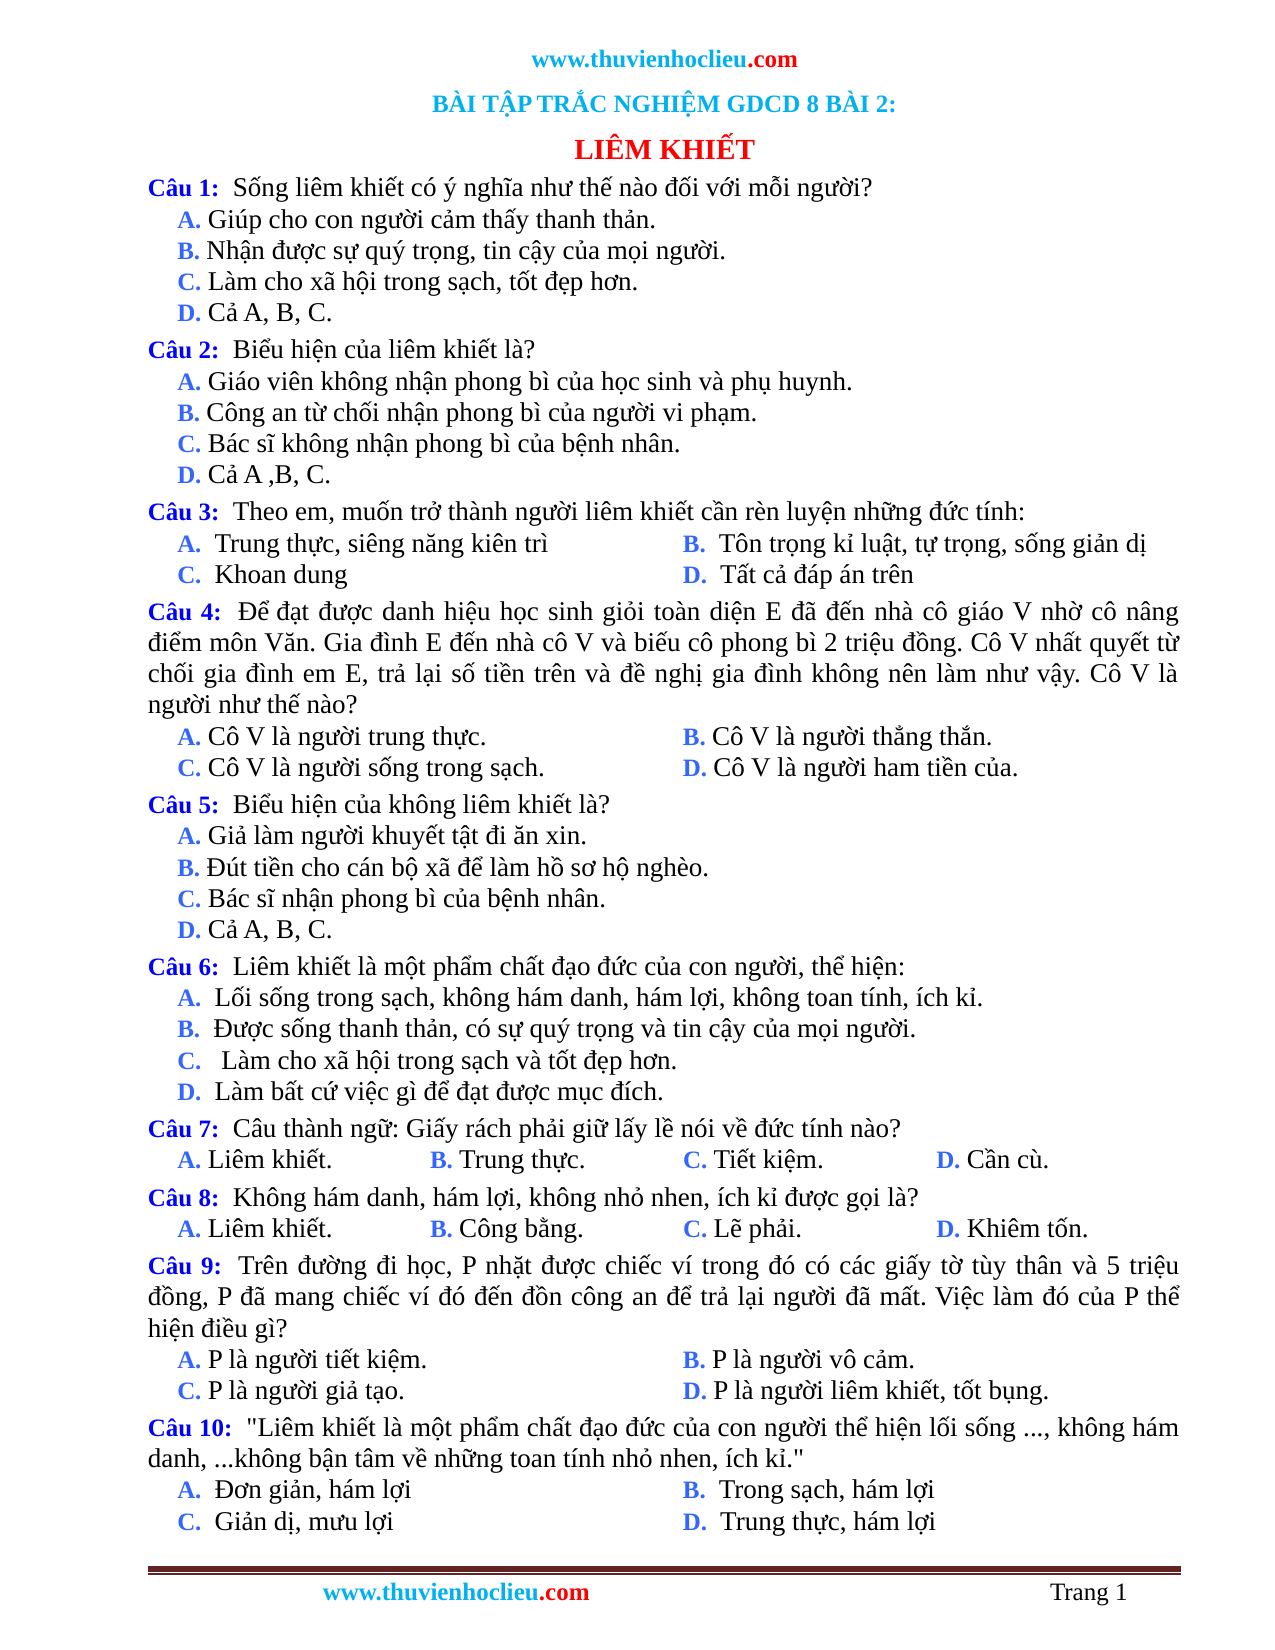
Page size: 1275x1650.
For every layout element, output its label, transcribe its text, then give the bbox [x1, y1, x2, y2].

text Câu 9: Trên đường đi học, P nhặt được chiếc ví trong đó có các giấy tờ tùy thân và 5 triệu đồng, P đã mang chiếc ví đó đến đồn công an để trả lại người đã mất. Việc làm đó của P thể hiện điều gì? [148, 1249, 1181, 1343]
text BÀI TẬP TRẮC NGHIỆM GDCD 8 BÀI 2: [148, 89, 1181, 117]
text A. P là người tiết kiệm. B. P là người vô cảm. [148, 1343, 1181, 1374]
text C. Làm cho xã hội trong sạch và tốt đẹp hơn. [148, 1044, 1181, 1075]
text C. Khoan dung D. Tất cả đáp án trên [148, 558, 1181, 589]
text C. Cô V là người sống trong sạch. D. Cô V là người ham tiền của. [148, 751, 1181, 782]
text D. Cả A, B, C. [148, 913, 1181, 944]
text B. Được sống thanh thản, có sự quý trọng và tin cậy của mọi người. [148, 1013, 1181, 1044]
text LIÊM KHIẾT [148, 132, 1181, 165]
text A. Liêm khiết. B. Trung thực. C. Tiết kiệm. D. Cần cù. [148, 1143, 1181, 1174]
text C. P là người giả tạo. D. P là người liêm khiết, tốt bụng. [148, 1374, 1181, 1405]
text Câu 1: Sống liêm khiết có ý nghĩa như thế nào đối với mỗi người? [148, 172, 1181, 203]
text D. Cả A, B, C. [148, 296, 1181, 327]
text A. Giả làm người khuyết tật đi ăn xin. [148, 819, 1181, 851]
text A. Giúp cho con người cảm thấy thanh thản. [148, 203, 1181, 234]
text C. Bác sĩ nhận phong bì của bệnh nhân. [148, 882, 1181, 913]
text Câu 2: Biểu hiện của liêm khiết là? [148, 333, 1181, 365]
text A. Đơn giản, hám lợi B. Trong sạch, hám lợi [148, 1474, 1181, 1505]
text B. Công an từ chối nhận phong bì của người vi phạm. [148, 396, 1181, 427]
text A. Giáo viên không nhận phong bì của học sinh và phụ huynh. [148, 365, 1181, 396]
text D. Làm bất cứ việc gì để đạt được mục đích. [148, 1075, 1181, 1106]
text Câu 3: Theo em, muốn trở thành người liêm khiết cần rèn luyện những đức tính: [148, 496, 1181, 527]
text C. Giản dị, mưu lợi D. Trung thực, hám lợi [148, 1505, 1181, 1536]
text Câu 10: "Liêm khiết là một phẩm chất đạo đức của con người thể hiện lối sống ..., không hám danh, ...không bận tâm về những toan tính nhỏ nhen, ích kỉ." [148, 1411, 1181, 1474]
text D. Cả A ,B, C. [148, 458, 1181, 489]
text C. Bác sĩ không nhận phong bì của bệnh nhân. [148, 427, 1181, 458]
text B. Nhận được sự quý trọng, tin cậy của mọi người. [148, 234, 1181, 265]
text Câu 7: Câu thành ngữ: Giấy rách phải giữ lấy lề nói về đức tính nào? [148, 1112, 1181, 1143]
text Câu 6: Liêm khiết là một phẩm chất đạo đức của con người, thể hiện: [148, 950, 1181, 981]
text Câu 4: Để đạt được danh hiệu học sinh giỏi toàn diện E đã đến nhà cô giáo V nhờ cô nâng điểm môn Văn. Gia đình E đến nhà cô V và biếu cô phong bì 2 triệu đồng. Cô V nhất quyết từ chối gia đình em E, trả lại số tiền trên và đề nghị gia đình không nên làm như vậy. Cô V là người như thế nào? [148, 595, 1181, 720]
text A. Trung thực, siêng năng kiên trì B. Tôn trọng kỉ luật, tự trọng, sống giản dị [148, 527, 1181, 558]
text Câu 8: Không hám danh, hám lợi, không nhỏ nhen, ích kỉ được gọi là? [148, 1181, 1181, 1212]
text A. Cô V là người trung thực. B. Cô V là người thẳng thắn. [148, 720, 1181, 751]
text C. Làm cho xã hội trong sạch, tốt đẹp hơn. [148, 265, 1181, 296]
text Câu 5: Biểu hiện của không liêm khiết là? [148, 788, 1181, 819]
text A. Lối sống trong sạch, không hám danh, hám lợi, không toan tính, ích kỉ. [148, 981, 1181, 1013]
text A. Liêm khiết. B. Công bằng. C. Lẽ phải. D. Khiêm tốn. [148, 1212, 1181, 1243]
text B. Đút tiền cho cán bộ xã để làm hồ sơ hộ nghèo. [148, 851, 1181, 882]
